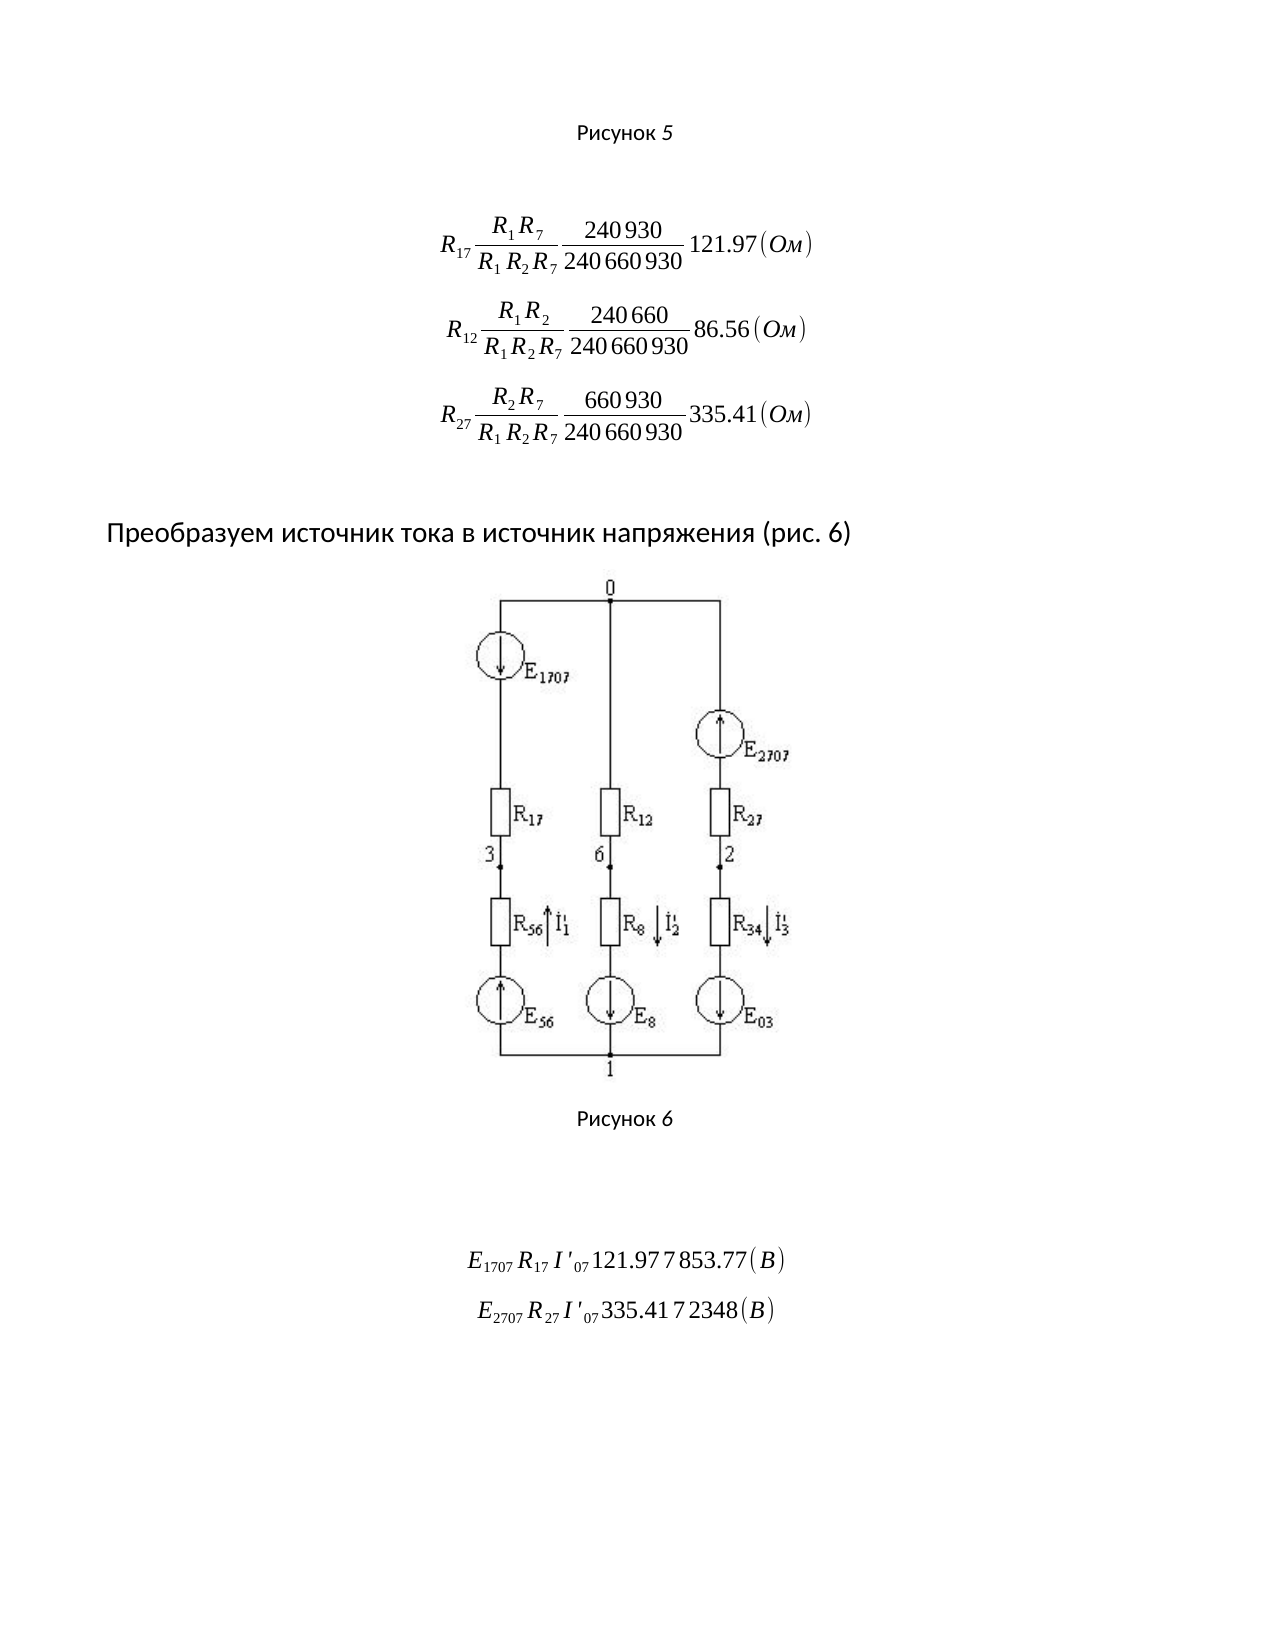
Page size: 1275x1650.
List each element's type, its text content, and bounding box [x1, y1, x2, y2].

text Преобразуем источник тока в источник напряжения (рис. 6) [106, 514, 1145, 550]
text Рисунок 5 [106, 118, 1145, 146]
picture [453, 569, 798, 1086]
text Рисунок 6 [106, 1104, 1145, 1132]
